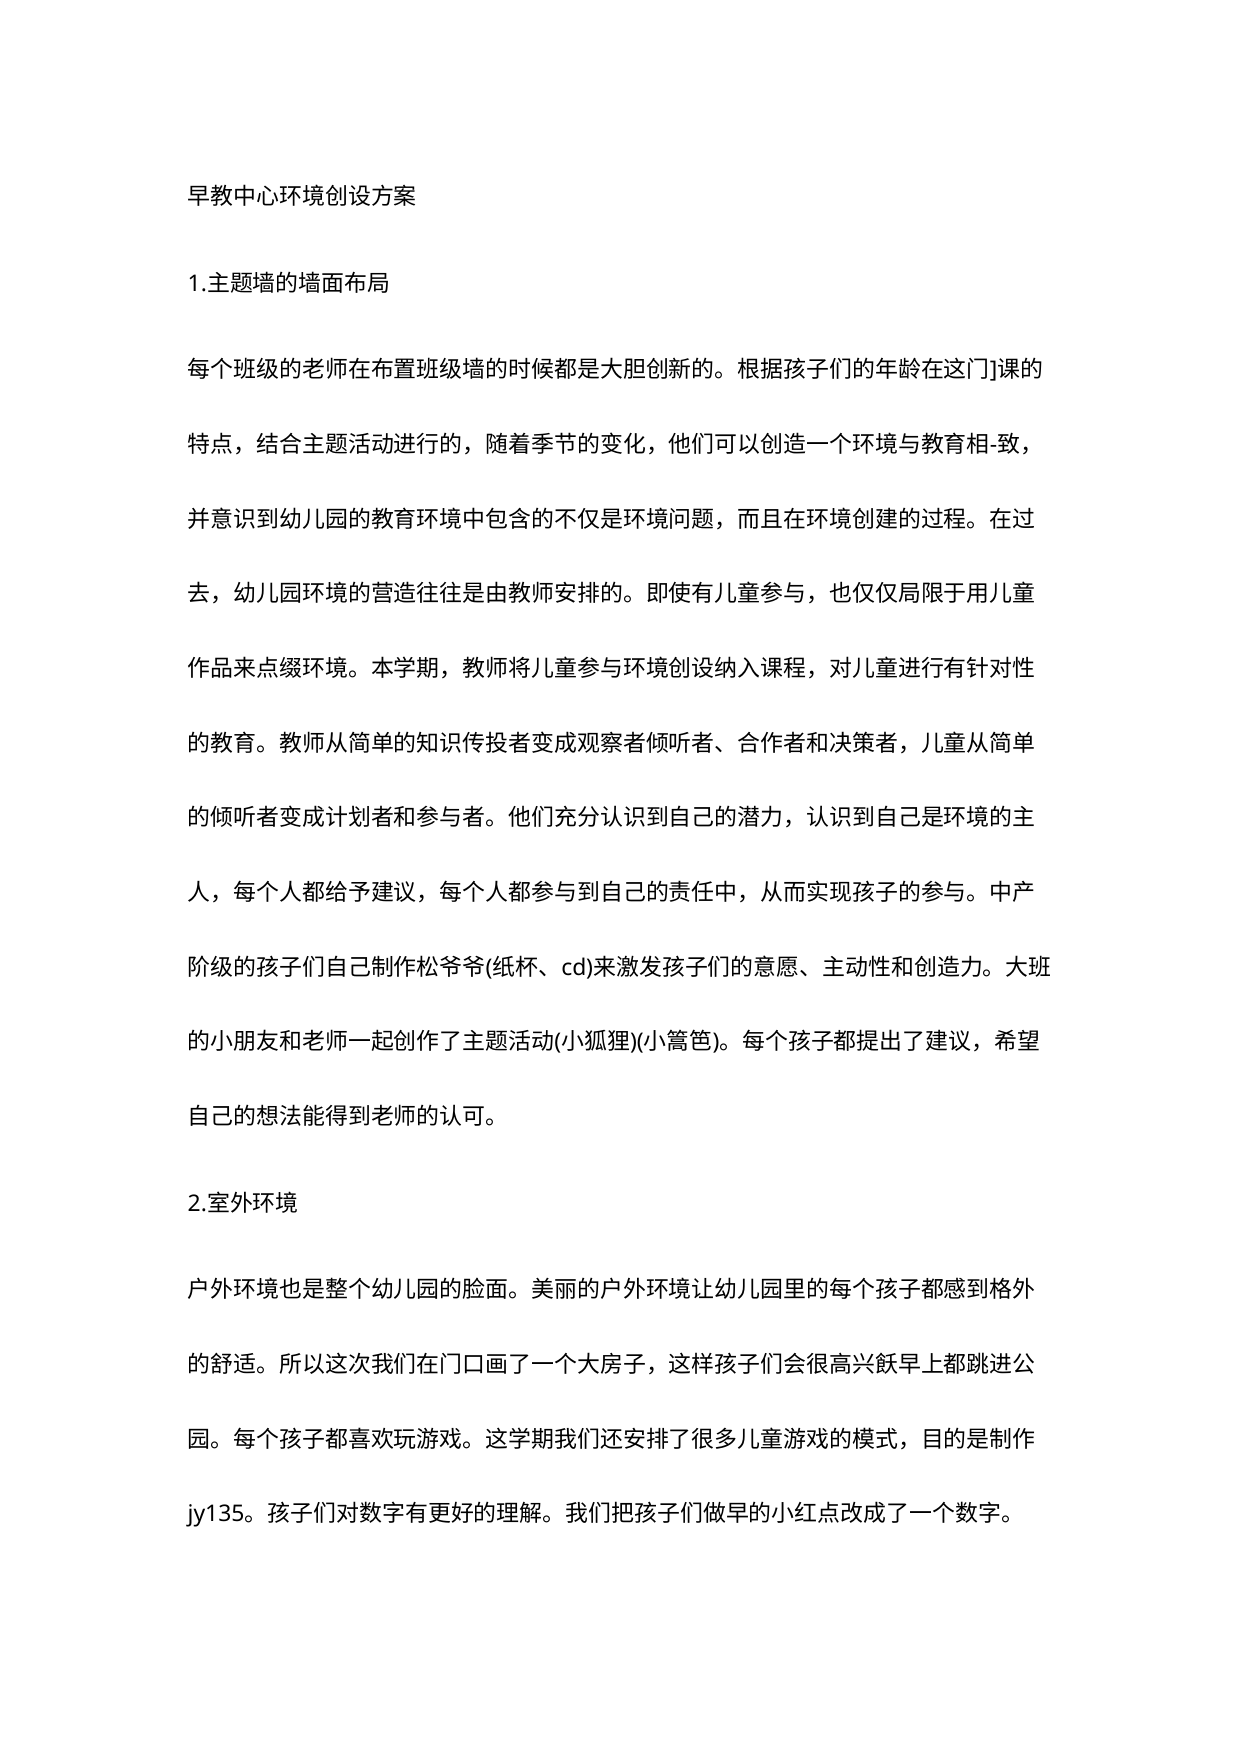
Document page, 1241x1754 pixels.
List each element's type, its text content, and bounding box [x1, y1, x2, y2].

text 每个班级的老师在布置班级墙的时候都是大胆创新的。根据孩子们的年龄在这门]课的特点，结合主题活动进行的，随着季节的变化，他们可以创造一个环境与教育相-致，并意识到幼儿园的教育环境中包含的不仅是环境问题，而且在环境创建的过程。在过去，幼儿园环境的营造往往是由教师安排的。即使有儿童参与，也仅仅局限于用儿童作品来点缀环境。本学期，教师将儿童参与环境创设纳入课程，对儿童进行有针对性的教育。教师从简单的知识传投者变成观察者倾听者、合作者和决策者，儿童从简单的倾听者变成计划者和参与者。他们充分认识到自己的潜力，认识到自己是环境的主人，每个人都给予建议，每个人都参与到自己的责任中，从而实现孩子的参与。中产阶级的孩子们自己制作松爷爷(纸杯、cd)来激发孩子们的意愿、主动性和创造力。大班的小朋友和老师一起创作了主题活动(小狐狸)(小篙笆)。每个孩子都提出了建议，希望自己的想法能得到老师的认可。 [187, 335, 1053, 1147]
text 1.主题墙的墙面布局 [187, 248, 1053, 313]
text 2.室外环境 [187, 1169, 1053, 1234]
text 早教中心环境创设方案 [187, 162, 1053, 227]
text 户外环境也是整个幼儿园的脸面。美丽的户外环境让幼儿园里的每个孩子都感到格外的舒适。所以这次我们在门口画了一个大房子，这样孩子们会很高兴飫早上都跳进公园。每个孩子都喜欢玩游戏。这学期我们还安排了很多儿童游戏的模式，目的是制作jy135。孩子们对数字有更好的理解。我们把孩子们做早的小红点改成了一个数字。 [187, 1255, 1053, 1544]
